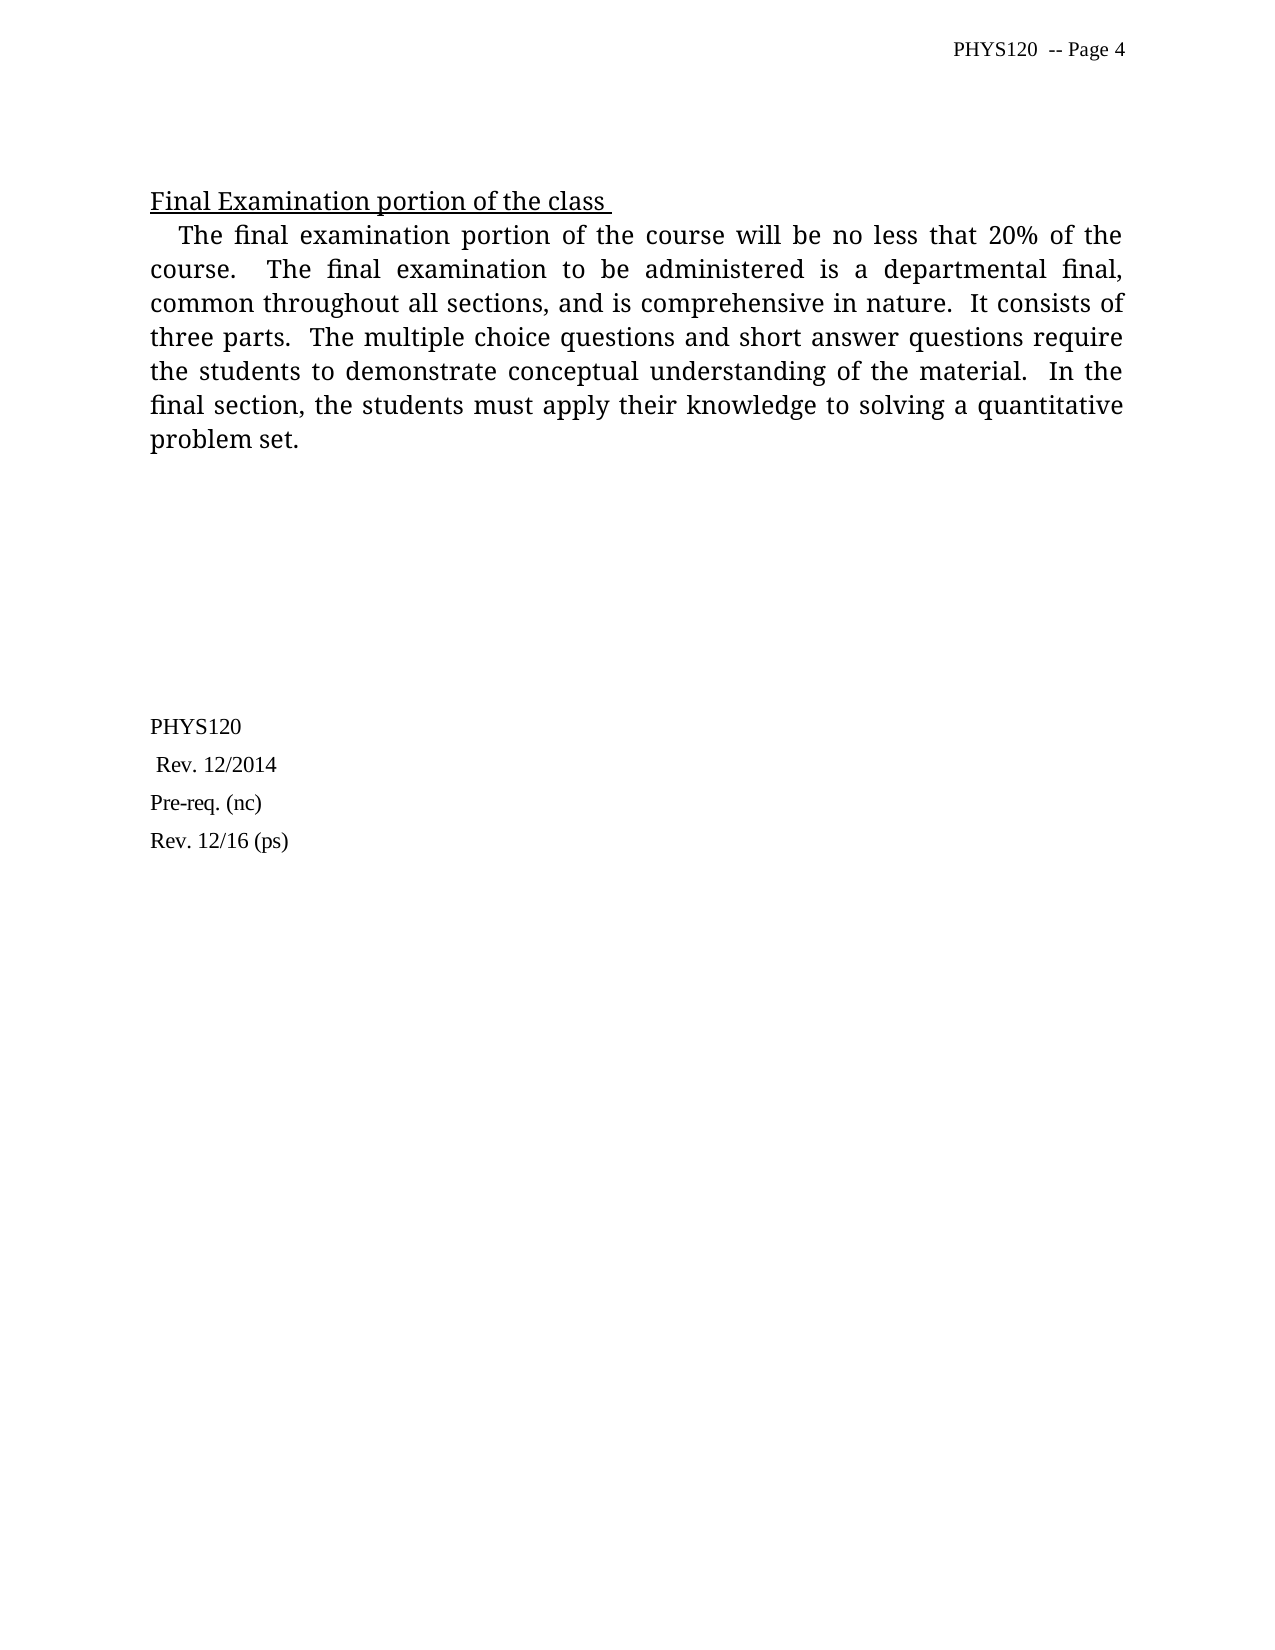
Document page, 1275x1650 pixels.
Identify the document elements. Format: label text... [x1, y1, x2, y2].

text PHYS120 [150, 714, 1125, 739]
text Rev. 12/2014 [150, 752, 1125, 777]
list The final examination portion of the course will be no less that 20% of the course. The final examination to be administered is a departmental final, common throughout all sections, and is comprehensive in nature. It consists of three parts. The multiple choice questions and short answer questions require the students to demonstrate conceptual understanding of the material. In the final section, the students must apply their knowledge to solving a quantitative problem set. [150, 218, 1125, 456]
text Rev. 12/16 (ps) [150, 828, 1125, 853]
text Pre-req. (nc) [150, 790, 1125, 815]
list Final Examination portion of the class [150, 184, 1125, 218]
